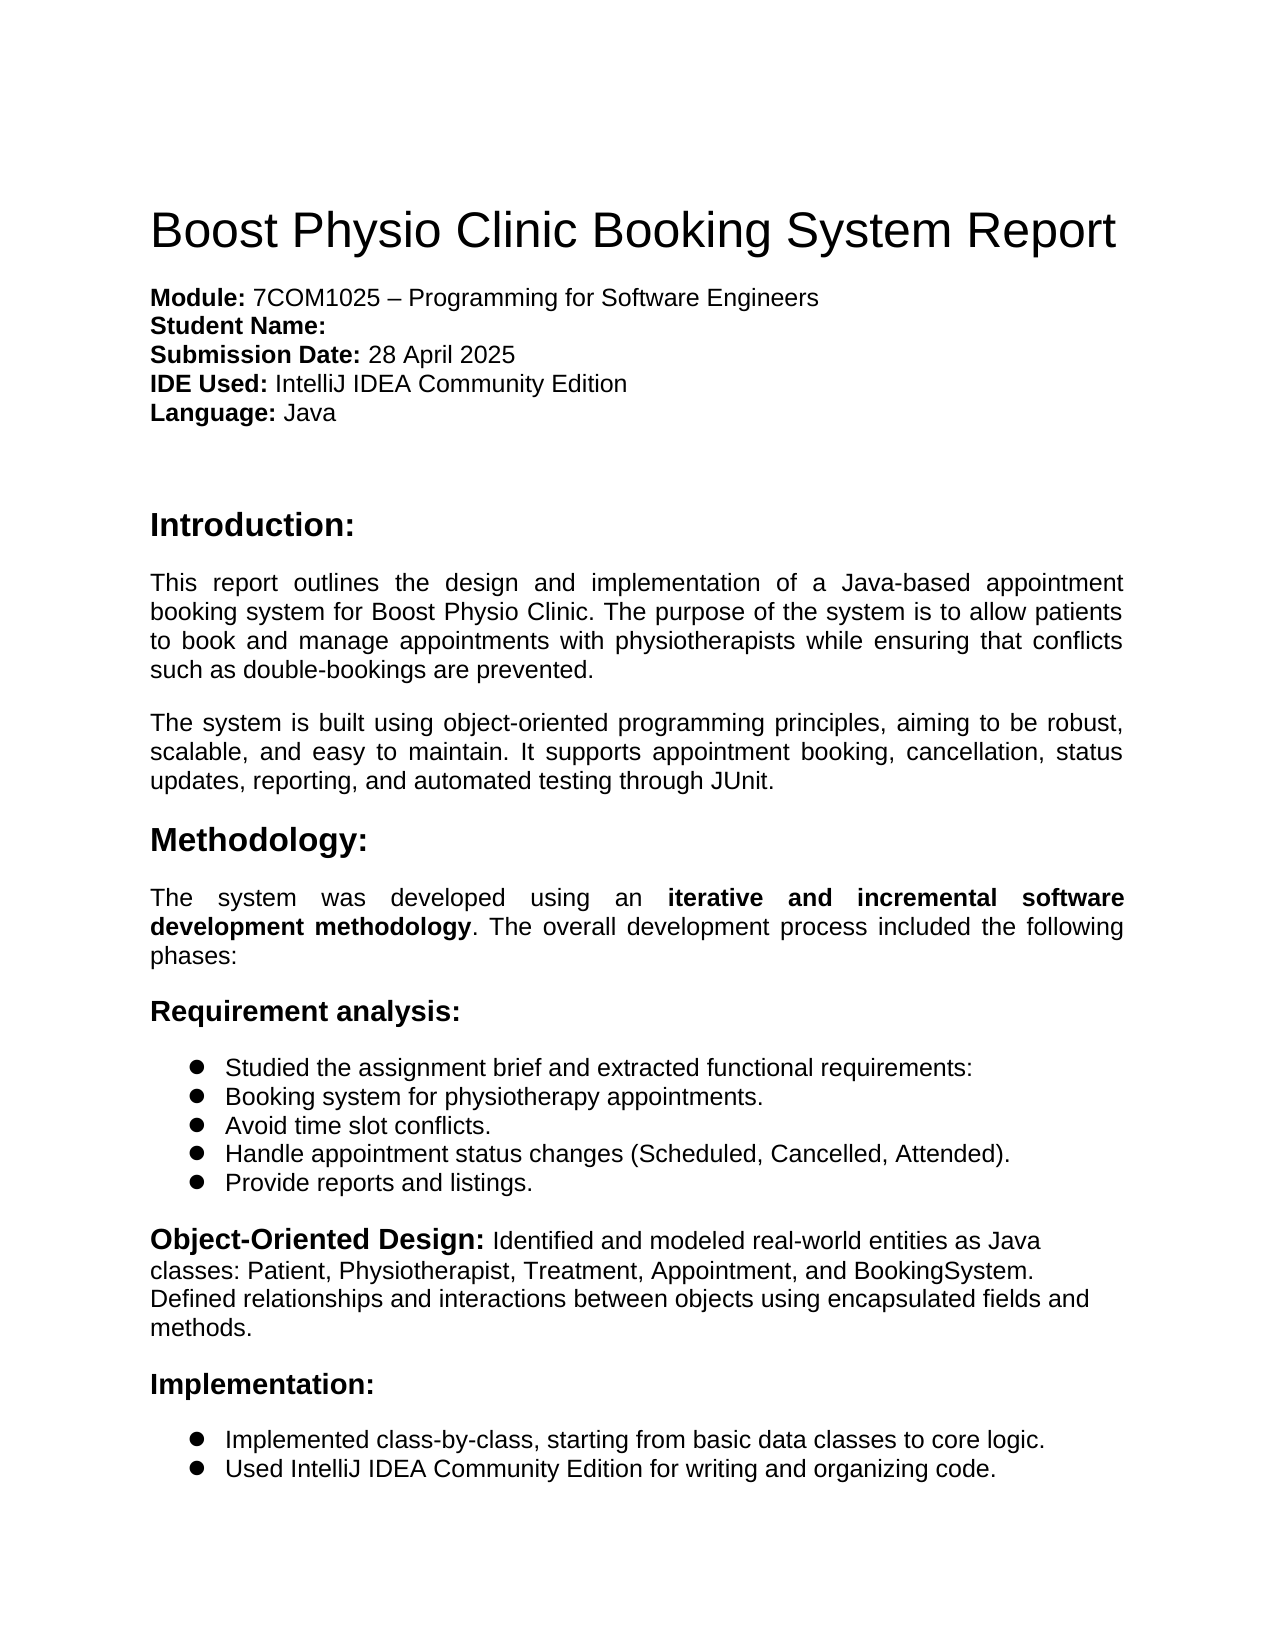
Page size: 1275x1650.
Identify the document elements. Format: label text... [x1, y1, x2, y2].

subtitle Requirement analysis: [150, 994, 1125, 1028]
list Booking system for physiotherapy appointments. [187, 1082, 1125, 1111]
text Module: 7COM1025 – Programming for Software Engineers Student Name: Submission Date: 28 April 2025 IDE Used: IntelliJ IDEA Community Edition Language: Java [150, 282, 1125, 426]
subtitle Methodology: [150, 820, 1125, 858]
subtitle Introduction: [150, 505, 1125, 543]
list Used IntelliJ IDEA Community Edition for writing and organizing code. [187, 1454, 1125, 1483]
list Implemented class-by-class, starting from basic data classes to core logic. [187, 1426, 1125, 1454]
subtitle Object-Oriented Design: Identified and modeled real-world entities as Java classes: Patient, Physiotherapist, Treatment, Appointment, and BookingSystem. Defined relationships and interactions between objects using encapsulated fields and methods. [150, 1222, 1125, 1342]
list Handle appointment status changes (Scheduled, Cancelled, Attended). [187, 1139, 1125, 1168]
list Studied the assignment brief and extracted functional requirements: [187, 1053, 1125, 1082]
title Boost Physio Clinic Booking System Report [150, 200, 1125, 257]
list Avoid time slot conflicts. [187, 1111, 1125, 1139]
list Provide reports and listings. [187, 1168, 1125, 1197]
text This report outlines the design and implementation of a Java-based appointment booking system for Boost Physio Clinic. The purpose of the system is to allow patients to book and manage appointments with physiotherapists while ensuring that conflicts such as double-bookings are prevented. [150, 568, 1125, 683]
text The system was developed using an iterative and incremental software development methodology. The overall development process included the following phases: [150, 883, 1125, 969]
text The system is built using object-oriented programming principles, aiming to be robust, scalable, and easy to maintain. It supports appointment booking, cancellation, status updates, reporting, and automated testing through JUnit. [150, 708, 1125, 795]
subtitle Implementation: [150, 1367, 1125, 1401]
